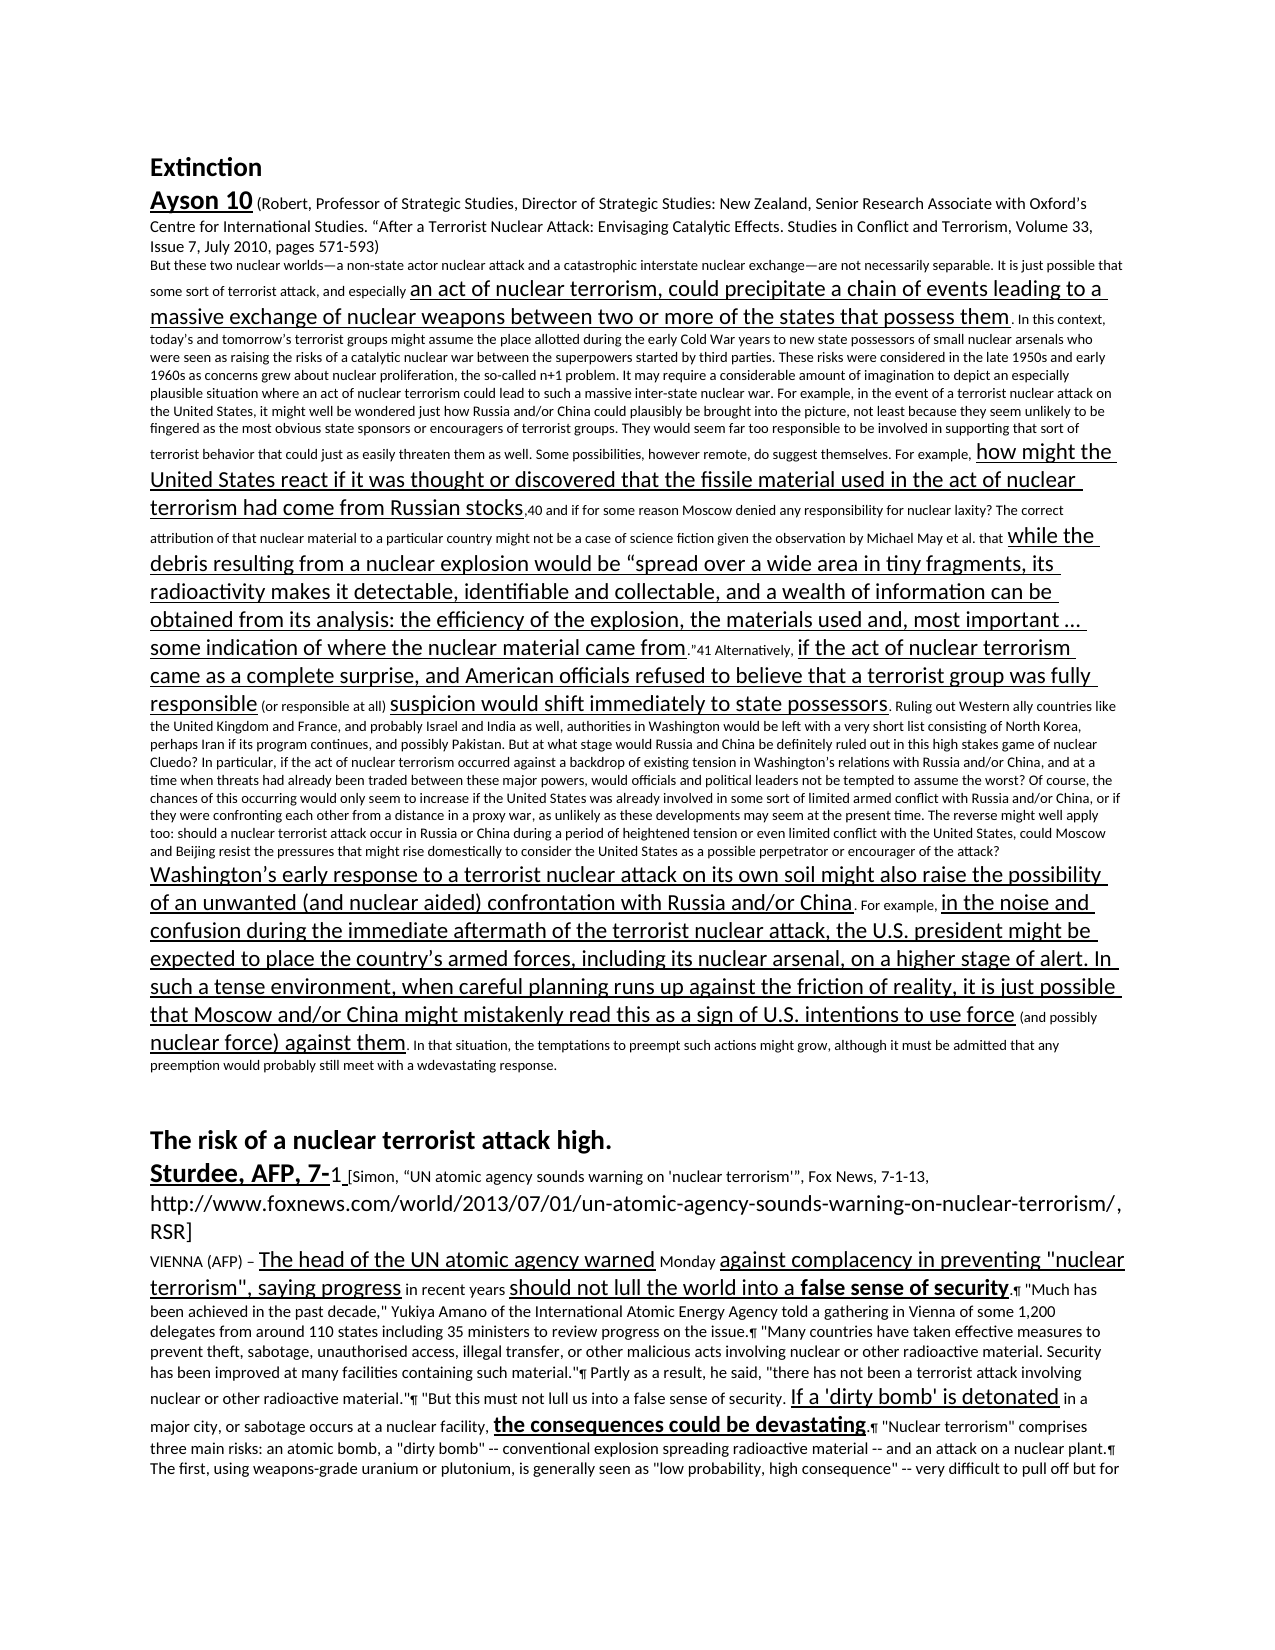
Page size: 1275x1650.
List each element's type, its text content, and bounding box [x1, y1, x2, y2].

text Sturdee, AFP, 7-1 [Simon, “UN atomic agency sounds warning on 'nuclear terrorism'”, Fox News, 7-1-13, [150, 1156, 1125, 1189]
text http://www.foxnews.com/world/2013/07/01/un-atomic-agency-sounds-warning-on-nuclear-terrorism/, RSR] [150, 1189, 1125, 1245]
text Ayson 10 (Robert, Professor of Strategic Studies, Director of Strategic Studies: New Zealand, Senior Research Associate with Oxford’s Centre for International Studies. “After a Terrorist Nuclear Attack: Envisaging Catalytic Effects. Studies in Conflict and Terrorism, Volume 33, Issue 7, July 2010, pages 571-593) [150, 183, 1125, 257]
subtitle The risk of a nuclear terrorist attack high. [150, 1123, 1125, 1156]
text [150, 1245, 1125, 1479]
subtitle Extinction [150, 150, 1125, 183]
text But these two nuclear worlds—a non-state actor nuclear attack and a catastrophic interstate nuclear exchange—are not necessarily separable. It is just possible that some sort of terrorist attack, and especially an act of nuclear terrorism, could precipitate a chain of events leading to a massive exchange of nuclear weapons between two or more of the states that possess them. In this context, today’s and tomorrow’s terrorist groups might assume the place allotted during the early Cold War years to new state possessors of small nuclear arsenals who were seen as raising the risks of a catalytic nuclear war between the superpowers started by third parties. These risks were considered in the late 1950s and early 1960s as concerns grew about nuclear proliferation, the so-called n+1 problem. It may require a considerable amount of imagination to depict an especially plausible situation where an act of nuclear terrorism could lead to such a massive inter-state nuclear war. For example, in the event of a terrorist nuclear attack on the United States, it might well be wondered just how Russia and/or China could plausibly be brought into the picture, not least because they seem unlikely to be fingered as the most obvious state sponsors or encouragers of terrorist groups. They would seem far too responsible to be involved in supporting that sort of terrorist behavior that could just as easily threaten them as well. Some possibilities, however remote, do suggest themselves. For example, how might the United States react if it was thought or discovered that the fissile material used in the act of nuclear terrorism had come from Russian stocks,40 and if for some reason Moscow denied any responsibility for nuclear laxity? The correct attribution of that nuclear material to a particular country might not be a case of science fiction given the observation by Michael May et al. that while the debris resulting from a nuclear explosion would be “spread over a wide area in tiny fragments, its radioactivity makes it detectable, identifiable and collectable, and a wealth of information can be obtained from its analysis: the efficiency of the explosion, the materials used and, most important … some indication of where the nuclear material came from.”41 Alternatively, if the act of nuclear terrorism came as a complete surprise, and American officials refused to believe that a terrorist group was fully responsible (or responsible at all) suspicion would shift immediately to state possessors. Ruling out Western ally countries like the United Kingdom and France, and probably Israel and India as well, authorities in Washington would be left with a very short list consisting of North Korea, perhaps Iran if its program continues, and possibly Pakistan. But at what stage would Russia and China be definitely ruled out in this high stakes game of nuclear Cluedo? In particular, if the act of nuclear terrorism occurred against a backdrop of existing tension in Washington’s relations with Russia and/or China, and at a time when threats had already been traded between these major powers, would officials and political leaders not be tempted to assume the worst? Of course, the chances of this occurring would only seem to increase if the United States was already involved in some sort of limited armed conflict with Russia and/or China, or if they were confronting each other from a distance in a proxy war, as unlikely as these developments may seem at the present time. The reverse might well apply too: should a nuclear terrorist attack occur in Russia or China during a period of heightened tension or even limited conflict with the United States, could Moscow and Beijing resist the pressures that might rise domestically to consider the United States as a possible perpetrator or encourager of the attack? Washington’s early response to a terrorist nuclear attack on its own soil might also raise the possibility of an unwanted (and nuclear aided) confrontation with Russia and/or China. For example, in the noise and confusion during the immediate aftermath of the terrorist nuclear attack, the U.S. president might be expected to place the country’s armed forces, including its nuclear arsenal, on a higher stage of alert. In such a tense environment, when careful planning runs up against the friction of reality, it is just possible that Moscow and/or China might mistakenly read this as a sign of U.S. intentions to use force (and possibly nuclear force) against them. In that situation, the temptations to preempt such actions might grow, although it must be admitted that any preemption would probably still meet with a wdevastating response. [150, 257, 1125, 1074]
